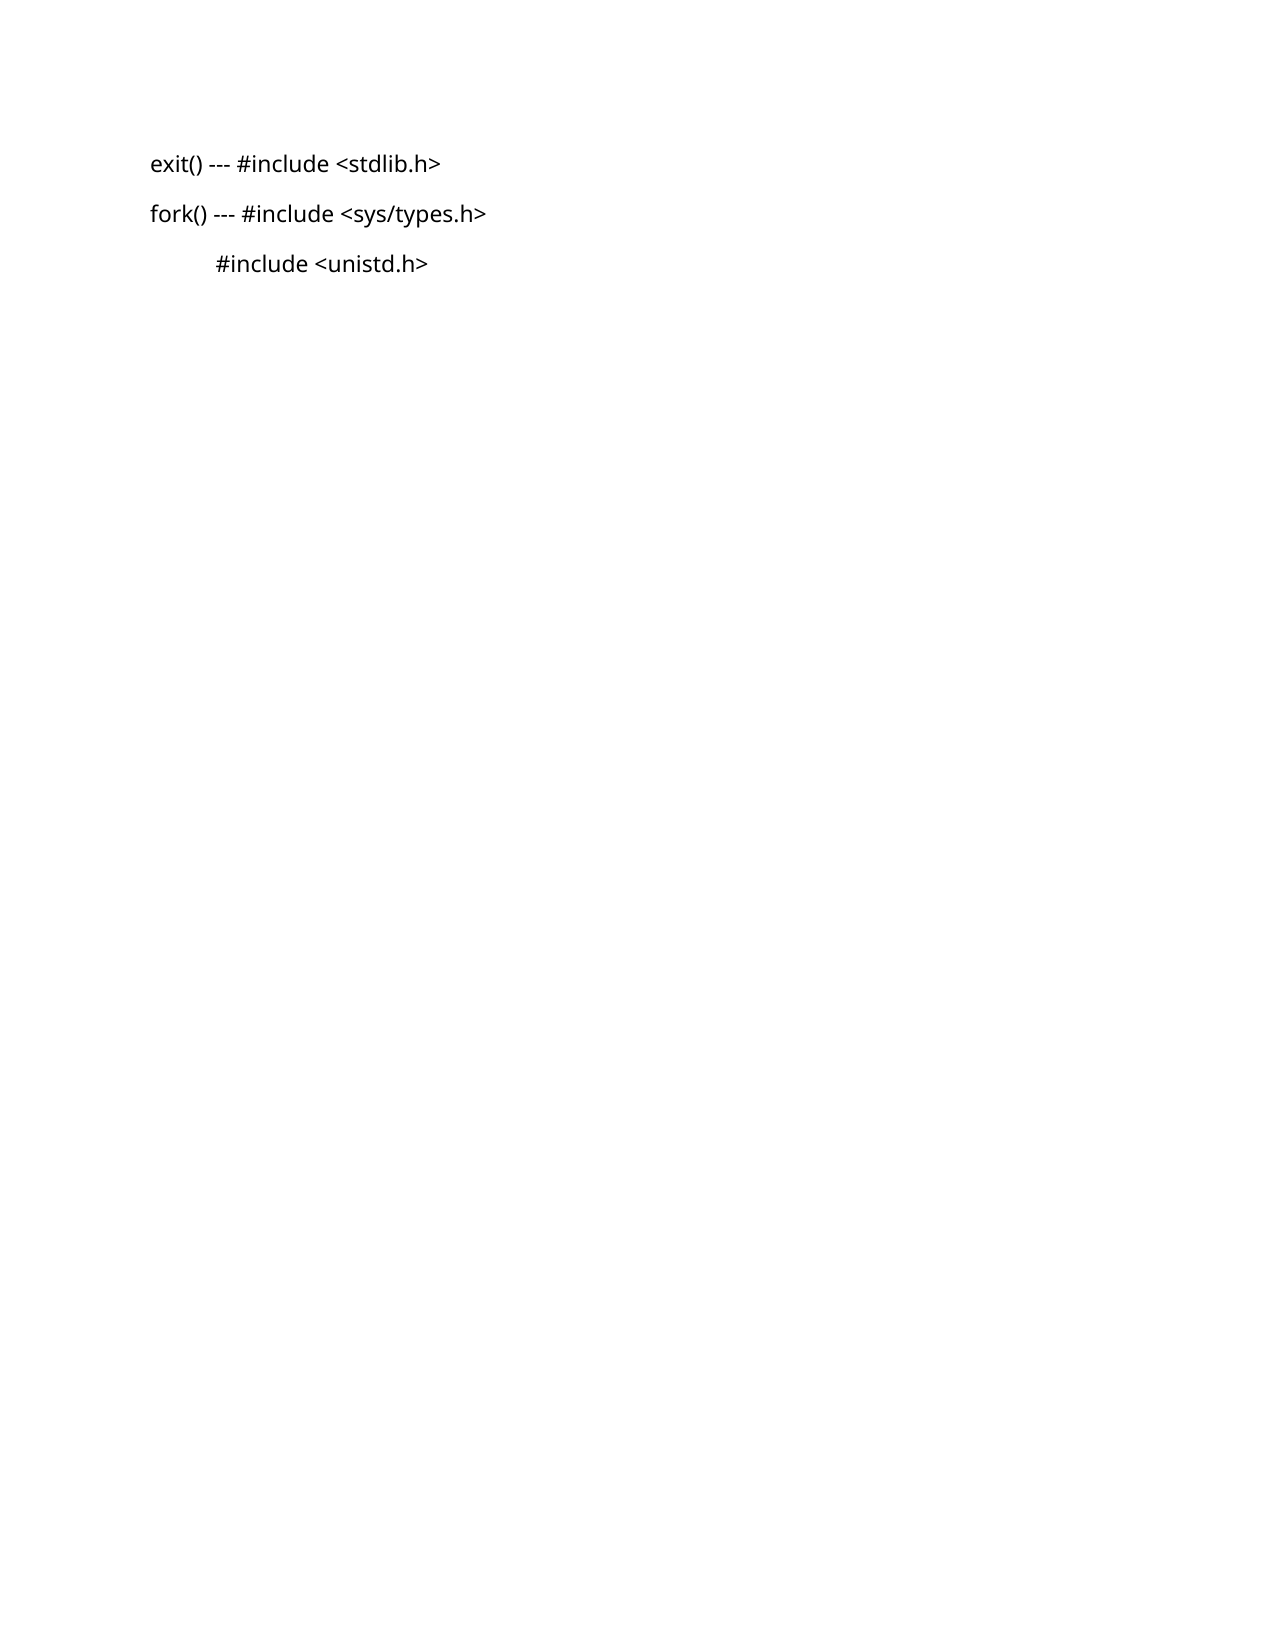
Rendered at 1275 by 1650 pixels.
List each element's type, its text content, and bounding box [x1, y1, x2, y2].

text exit() --- #include <stdlib.h> [150, 150, 1125, 179]
text fork() --- #include <sys/types.h> [150, 199, 1125, 228]
text #include <unistd.h> [150, 249, 1125, 278]
